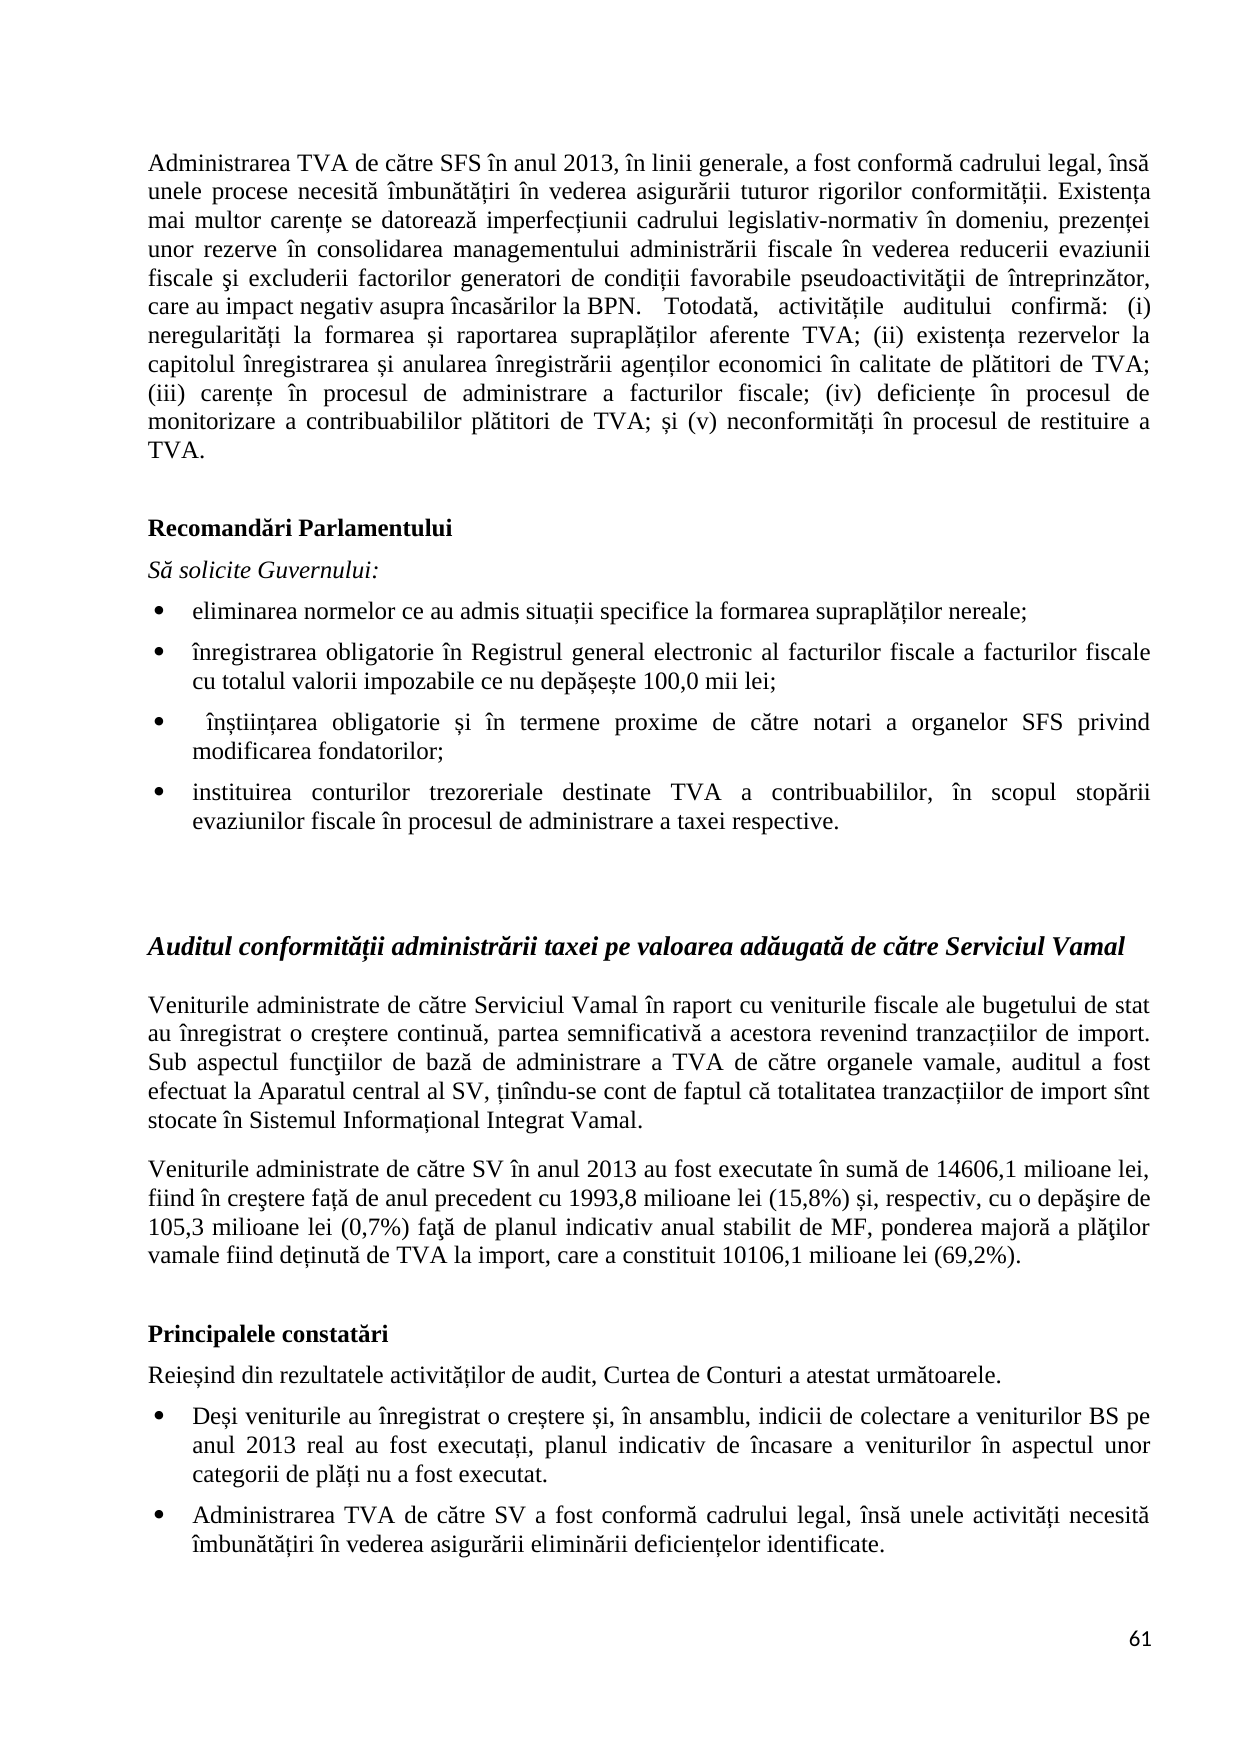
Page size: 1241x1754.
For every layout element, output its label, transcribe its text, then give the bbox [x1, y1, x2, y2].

text Să solicite Guvernului: [148, 555, 1152, 583]
list înregistrarea obligatorie în Registrul general electronic al facturilor fiscale a facturilor fiscale cu totalul valorii impozabile ce nu depășește 100,0 mii lei; [154, 637, 1152, 695]
list înștiințarea obligatorie și în termene proxime de către notari a organelor SFS privind modificarea fondatorilor; [154, 707, 1152, 765]
text Administrarea TVA de către SFS în anul 2013, în linii generale, a fost conformă cadrului legal, însă unele procese necesită îmbunătățiri în vederea asigurării tuturor rigorilor conformității. Existența mai multor carențe se datorează imperfecțiunii cadrului legislativ-normativ în domeniu, prezenței unor rezerve în consolidarea managementului administrării fiscale în vederea reducerii evaziunii fiscale şi excluderii factorilor generatori de condiții favorabile pseudoactivităţii de întreprinzător, care au impact negativ asupra încasărilor la BPN. Totodată, activitățile auditului confirmă: (i) neregularități la formarea și raportarea supraplăților aferente TVA; (ii) existența rezervelor la capitolul înregistrarea și anularea înregistrării agenților economici în calitate de plătitori de TVA; (iii) carențe în procesul de administrare a facturilor fiscale; (iv) deficiențe în procesul de monitorizare a contribuabililor plătitori de TVA; și (v) neconformități în procesul de restituire a TVA. [148, 148, 1152, 464]
text Recomandări Parlamentului [148, 513, 1152, 542]
text Veniturile administrate de către Serviciul Vamal în raport cu veniturile fiscale ale bugetului de stat au înregistrat o creștere continuă, partea semnificativă a acestora revenind tranzacțiilor de import. Sub aspectul funcţiilor de bază de administrare a TVA de către organele vamale, auditul a fost efectuat la Aparatul central al SV, ținîndu-se cont de faptul că totalitatea tranzacțiilor de import sînt stocate în Sistemul Informațional Integrat Vamal. [148, 990, 1152, 1133]
list eliminarea normelor ce au admis situații specifice la formarea supraplăților nereale; [154, 596, 1152, 625]
text Principalele constatări [148, 1319, 1152, 1348]
text Auditul conformității administrării taxei pe valoarea adăugată de către Serviciul Vamal [148, 930, 1152, 961]
list Deși veniturile au înregistrat o creștere și, în ansamblu, indicii de colectare a veniturilor BS pe anul 2013 real au fost executați, planul indicativ de încasare a veniturilor în aspectul unor categorii de plăți nu a fost executat. [154, 1401, 1152, 1488]
text Veniturile administrate de către SV în anul 2013 au fost executate în sumă de 14606,1 milioane lei, fiind în creştere față de anul precedent cu 1993,8 milioane lei (15,8%) și, respectiv, cu o depăşire de 105,3 milioane lei (0,7%) faţă de planul indicativ anual stabilit de MF, ponderea majoră a plăţilor vamale fiind deținută de TVA la import, care a constituit 10106,1 milioane lei (69,2%). [148, 1154, 1152, 1269]
text Reieșind din rezultatele activităților de audit, Curtea de Conturi a atestat următoarele. [148, 1360, 1152, 1389]
list Administrarea TVA de către SV a fost conformă cadrului legal, însă unele activități necesită îmbunătățiri în vederea asigurării eliminării deficiențelor identificate. [154, 1500, 1152, 1558]
list instituirea conturilor trezoreriale destinate TVA a contribuabililor, în scopul stopării evaziunilor fiscale în procesul de administrare a taxei respective. [154, 777, 1152, 835]
